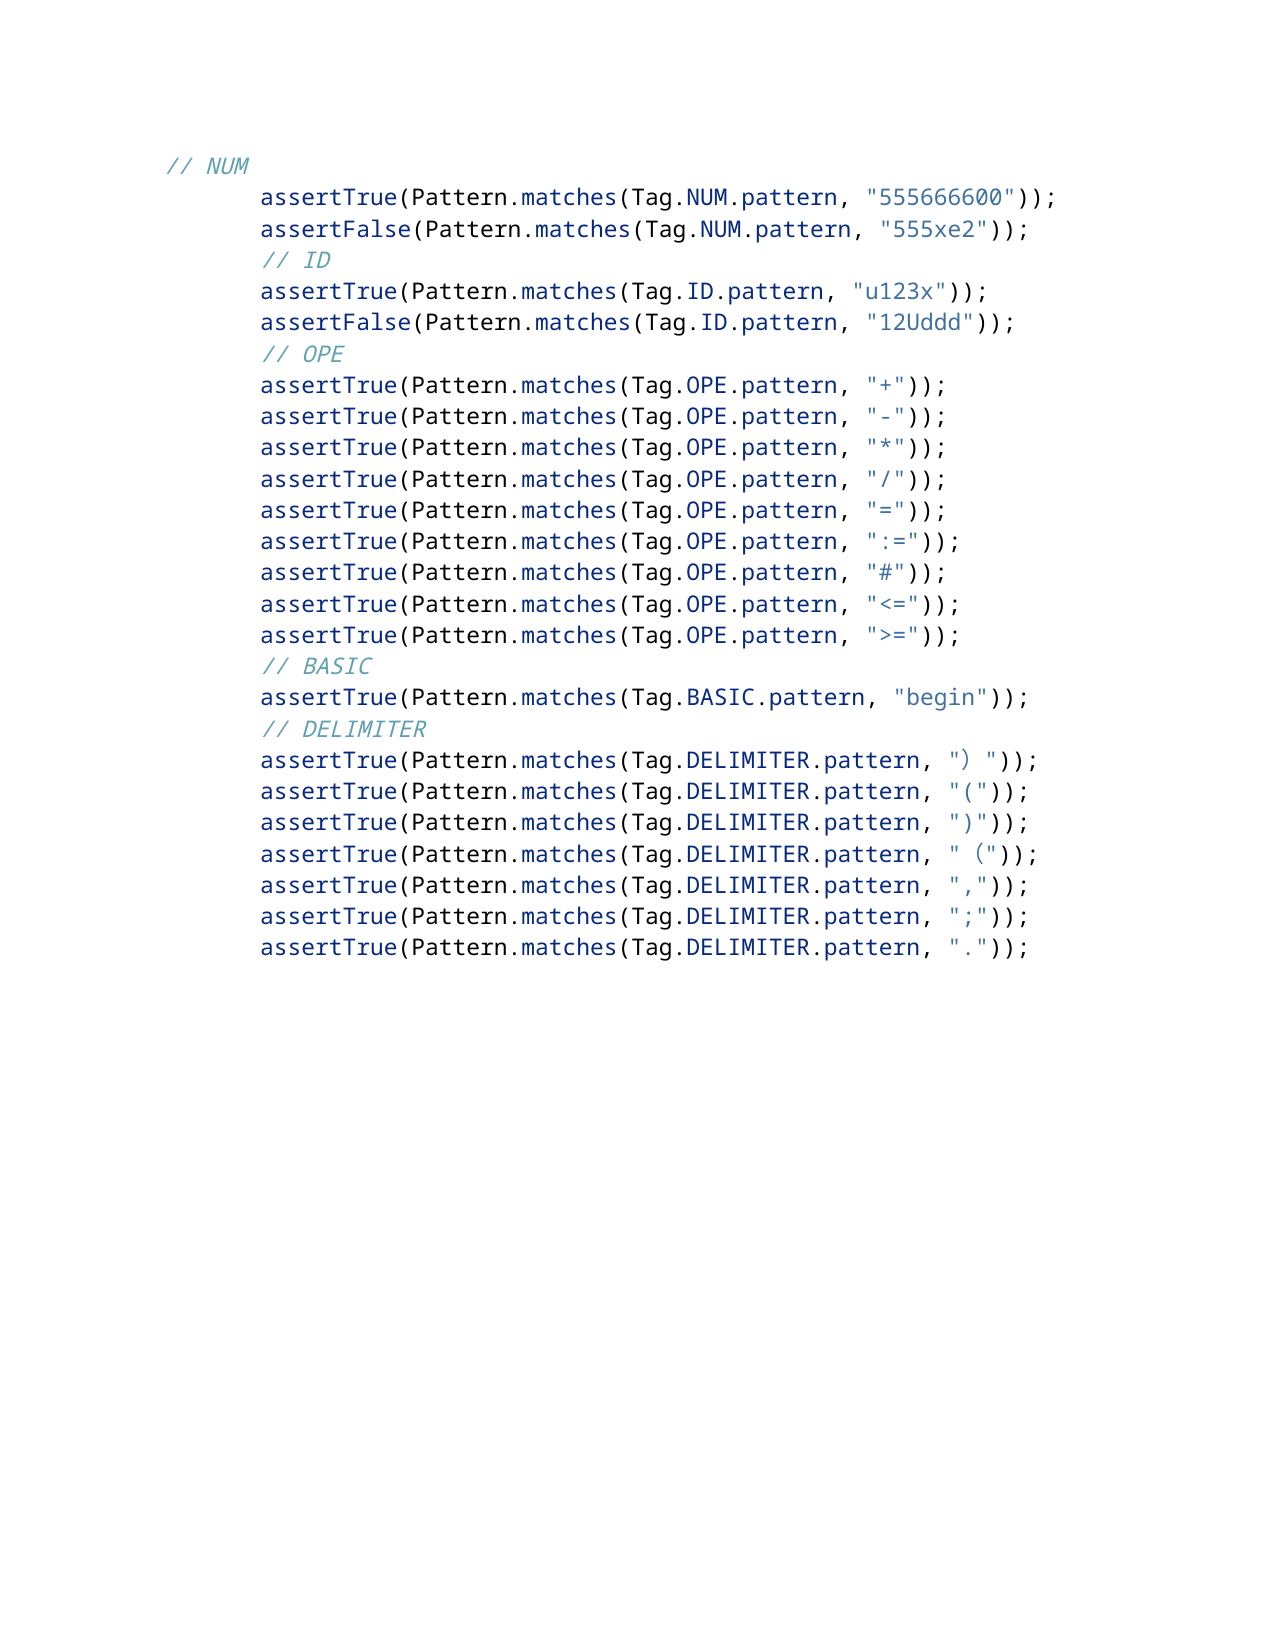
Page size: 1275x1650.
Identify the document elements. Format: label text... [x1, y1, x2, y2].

text // NUM assertTrue(Pattern.matches(Tag.NUM.pattern, "555666600")); assertFalse(Pattern.matches(Tag.NUM.pattern, "555xe2")); // ID assertTrue(Pattern.matches(Tag.ID.pattern, "u123x")); assertFalse(Pattern.matches(Tag.ID.pattern, "12Uddd")); // OPE assertTrue(Pattern.matches(Tag.OPE.pattern, "+")); assertTrue(Pattern.matches(Tag.OPE.pattern, "-")); assertTrue(Pattern.matches(Tag.OPE.pattern, "*")); assertTrue(Pattern.matches(Tag.OPE.pattern, "/")); assertTrue(Pattern.matches(Tag.OPE.pattern, "=")); assertTrue(Pattern.matches(Tag.OPE.pattern, ":=")); assertTrue(Pattern.matches(Tag.OPE.pattern, "#")); assertTrue(Pattern.matches(Tag.OPE.pattern, "<=")); assertTrue(Pattern.matches(Tag.OPE.pattern, ">=")); // BASIC assertTrue(Pattern.matches(Tag.BASIC.pattern, "begin")); // DELIMITER assertTrue(Pattern.matches(Tag.DELIMITER.pattern, "）")); assertTrue(Pattern.matches(Tag.DELIMITER.pattern, "(")); assertTrue(Pattern.matches(Tag.DELIMITER.pattern, ")")); assertTrue(Pattern.matches(Tag.DELIMITER.pattern, "（")); assertTrue(Pattern.matches(Tag.DELIMITER.pattern, ",")); assertTrue(Pattern.matches(Tag.DELIMITER.pattern, ";")); assertTrue(Pattern.matches(Tag.DELIMITER.pattern, ".")); [150, 150, 1125, 962]
